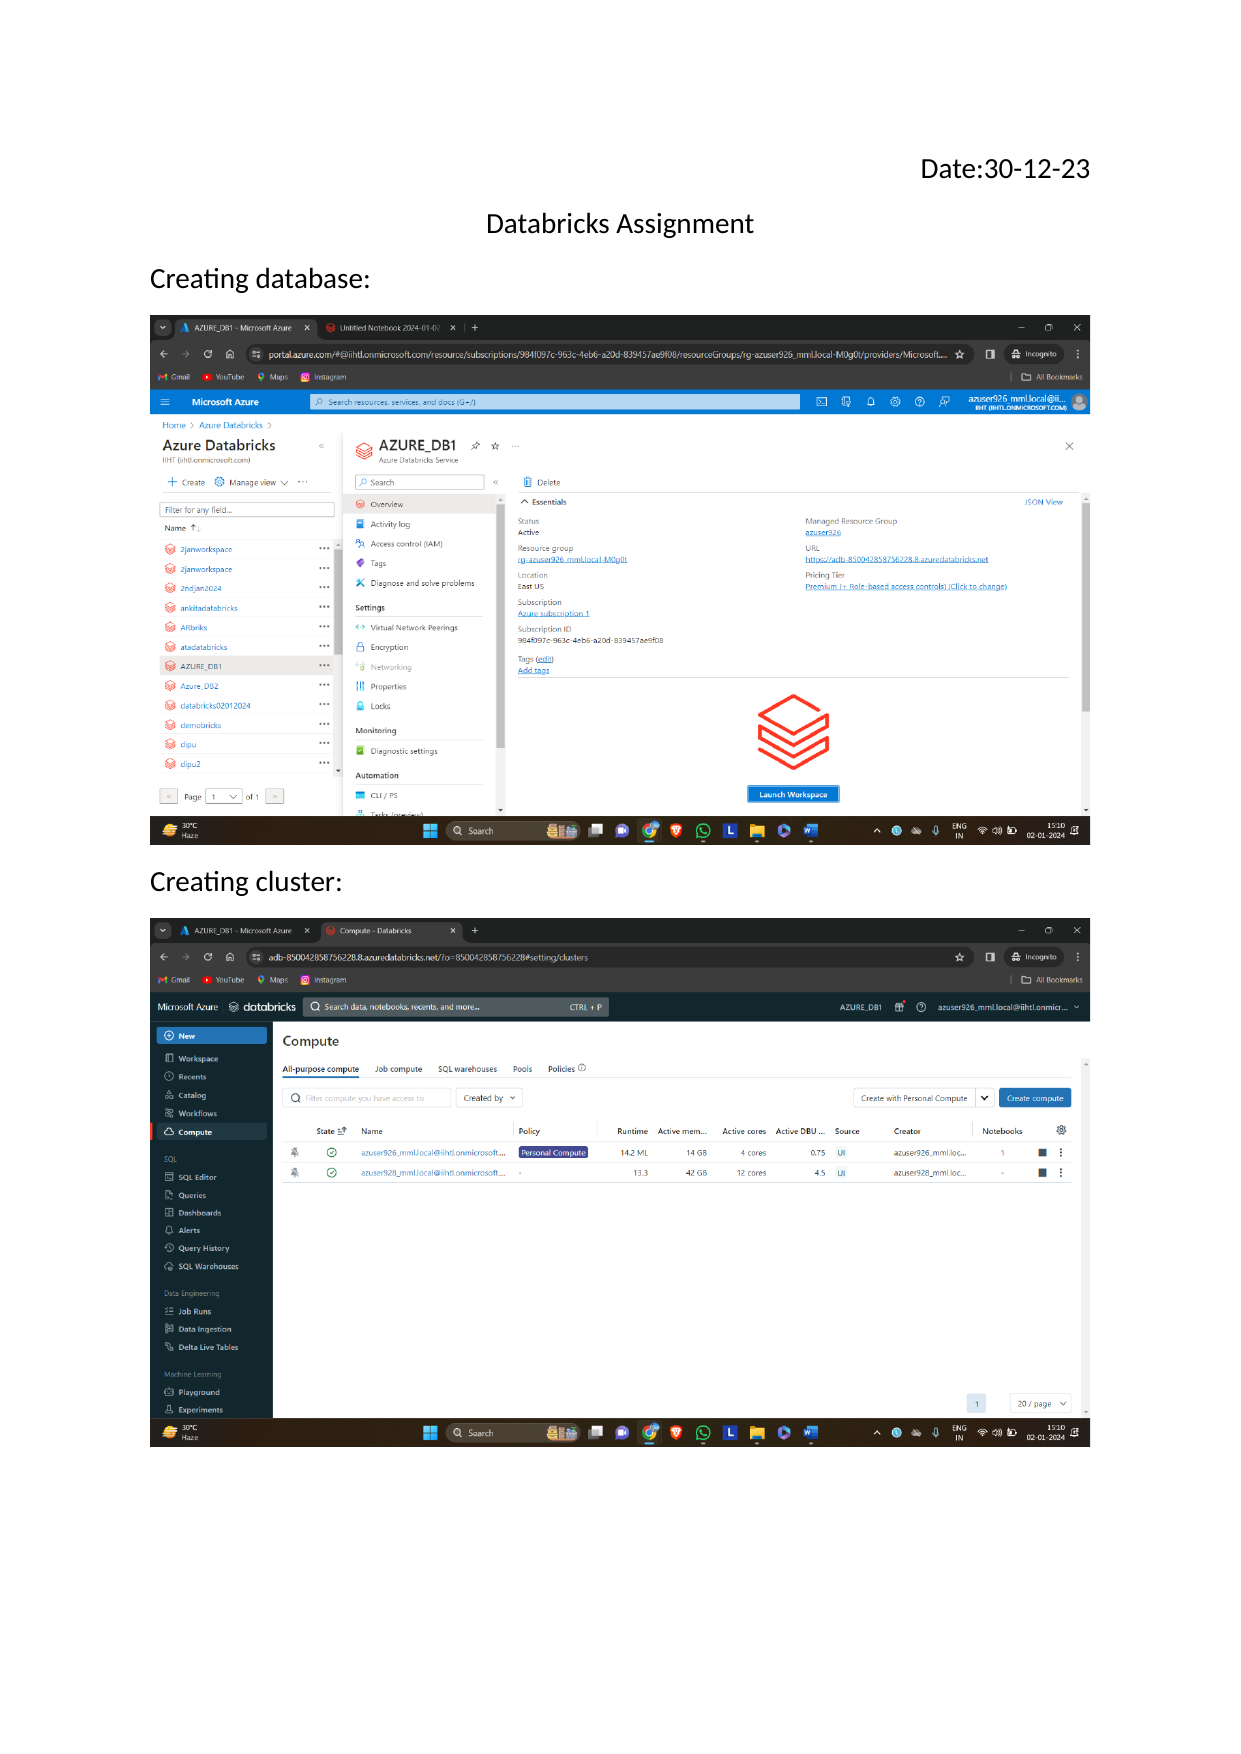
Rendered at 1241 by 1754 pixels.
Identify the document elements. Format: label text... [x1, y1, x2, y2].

picture [150, 918, 1091, 1447]
text Date:30-12-23 [150, 150, 1090, 186]
picture [150, 315, 1091, 845]
text Databricks Assignment [150, 205, 1090, 241]
text Creating database: [150, 260, 1090, 296]
text Creating cluster: [150, 863, 1090, 899]
